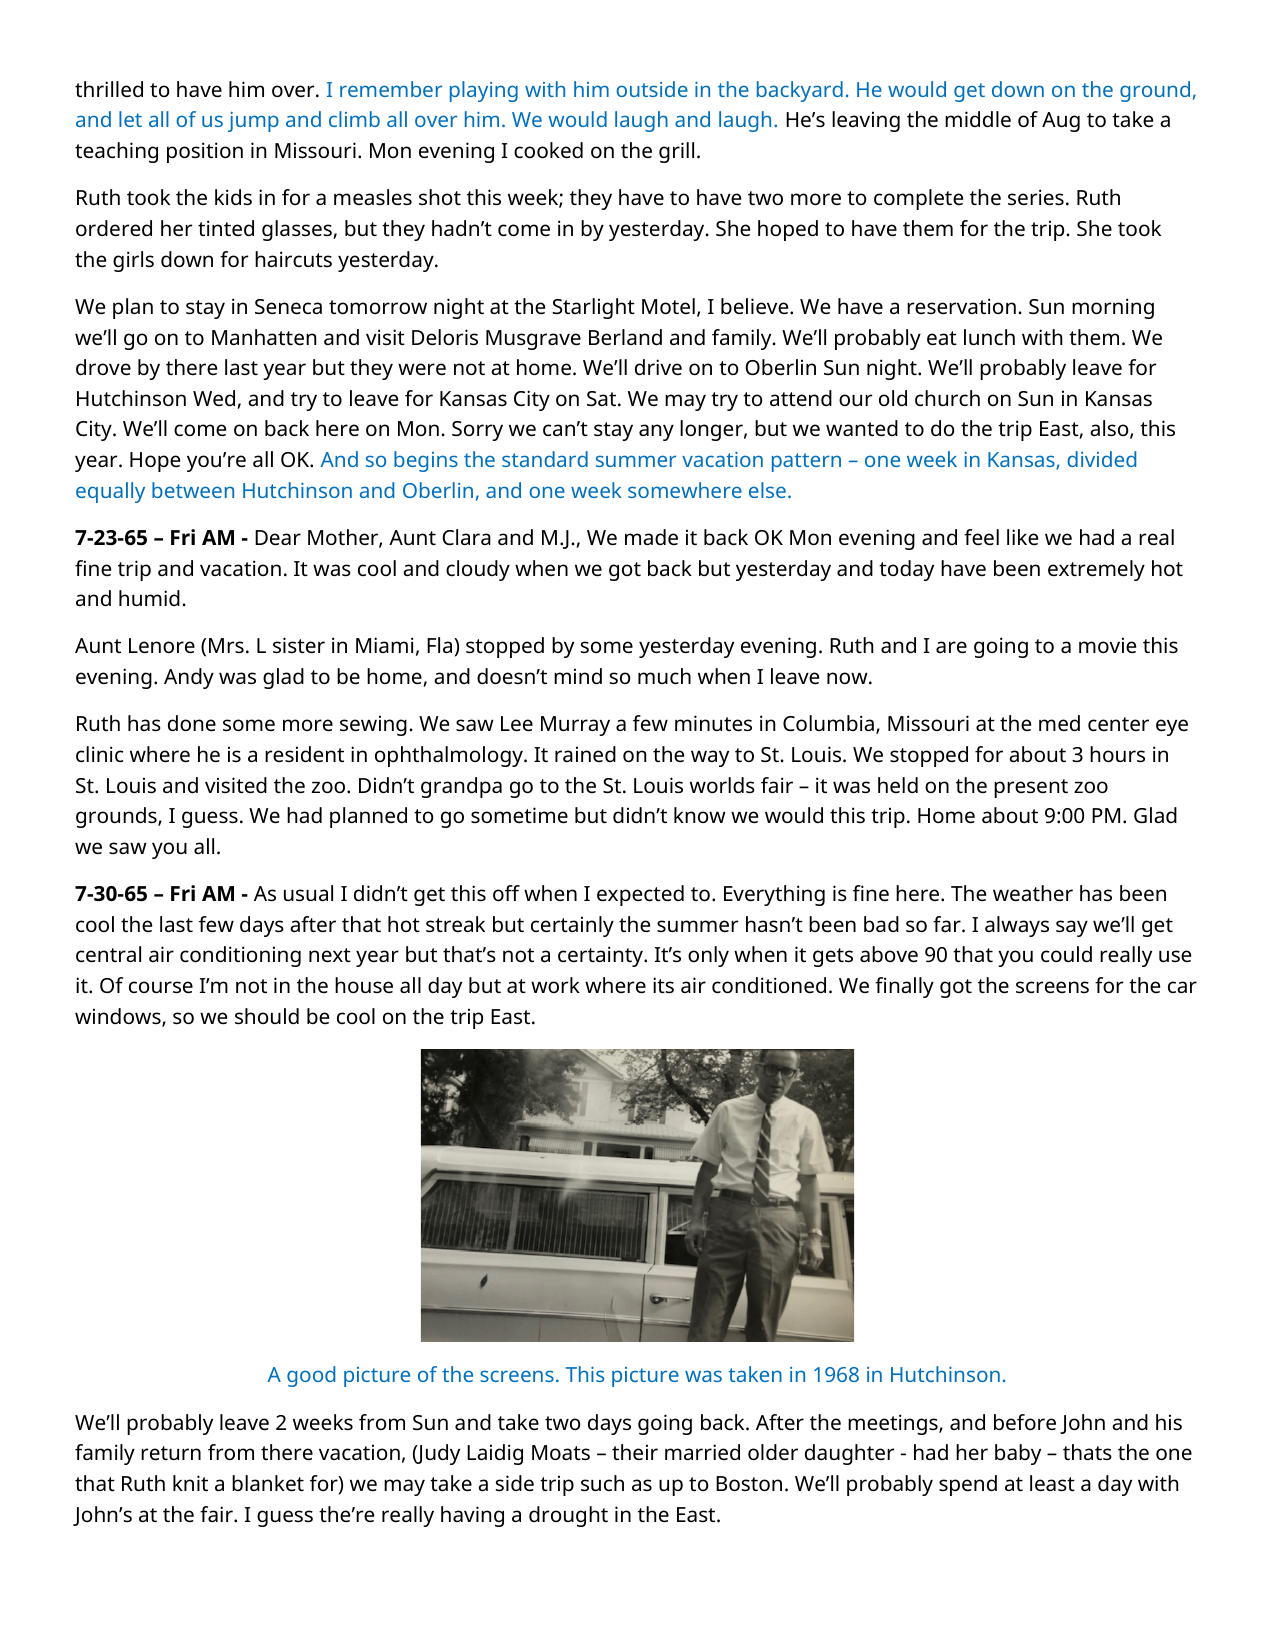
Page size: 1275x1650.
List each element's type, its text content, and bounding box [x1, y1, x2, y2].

picture [420, 1049, 855, 1342]
text We’ll probably leave 2 weeks from Sun and take two days going back. After the meetings, and before John and his family return from there vacation, (Judy Laidig Moats – their married older daughter - had her baby – thats the one that Ruth knit a blanket for) we may take a side trip such as up to Boston. We’ll probably spend at least a day with John’s at the fair. I guess the’re really having a drought in the East. [75, 1408, 1200, 1528]
text We plan to stay in Seneca tomorrow night at the Starlight Motel, I believe. We have a reservation. Sun morning we’ll go on to Manhatten and visit Deloris Musgrave Berland and family. We’ll probably eat lunch with them. We drove by there last year but they were not at home. We’ll drive on to Oberlin Sun night. We’ll probably leave for Hutchinson Wed, and try to leave for Kansas City on Sat. We may try to attend our old church on Sun in Kansas City. We’ll come on back here on Mon. Sorry we can’t stay any longer, but we wanted to do the trip East, also, this year. Hope you’re all OK. And so begins the standard summer vacation pattern – one week in Kansas, divided equally between Hutchinson and Oberlin, and one week somewhere else. [75, 292, 1200, 504]
text 7-23-65 – Fri AM - Dear Mother, Aunt Clara and M.J., We made it back OK Mon evening and feel like we had a real fine trip and vacation. It was cool and cloudy when we got back but yesterday and today have been extremely hot and humid. [75, 523, 1200, 613]
text 7-30-65 – Fri AM - As usual I didn’t get this off when I expected to. Everything is fine here. The weather has been cool the last few days after that hot streak but certainly the summer hasn’t been bad so far. I always say we’ll get central air conditioning next year but that’s not a certainty. It’s only when it gets above 90 that you could really use it. Of course I’m not in the house all day but at work where its air conditioned. We finally got the screens for the car windows, so we should be cool on the trip East. [75, 879, 1200, 1030]
text A good picture of the screens. This picture was taken in 1968 in Hutchinson. [75, 1361, 1200, 1389]
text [75, 75, 1200, 165]
text Aunt Lenore (Mrs. L sister in Miami, Fla) stopped by some yesterday evening. Ruth and I are going to a movie this evening. Andy was glad to be home, and doesn’t mind so much when I leave now. [75, 632, 1200, 691]
text Ruth has done some more sewing. We saw Lee Murray a few minutes in Columbia, Missouri at the med center eye clinic where he is a resident in ophthalmology. It rained on the way to St. Louis. We stopped for about 3 hours in St. Louis and visited the zoo. Didn’t grandpa go to the St. Louis worlds fair – it was held on the present zoo grounds, I guess. We had planned to go sometime but didn’t know we would this trip. Home about 9:00 PM. Glad we saw you all. [75, 709, 1200, 861]
text Ruth took the kids in for a measles shot this week; they have to have two more to complete the series. Ruth ordered her tinted glasses, but they hadn’t come in by yesterday. She hoped to have them for the trip. She took the girls down for haircuts yesterday. [75, 183, 1200, 273]
